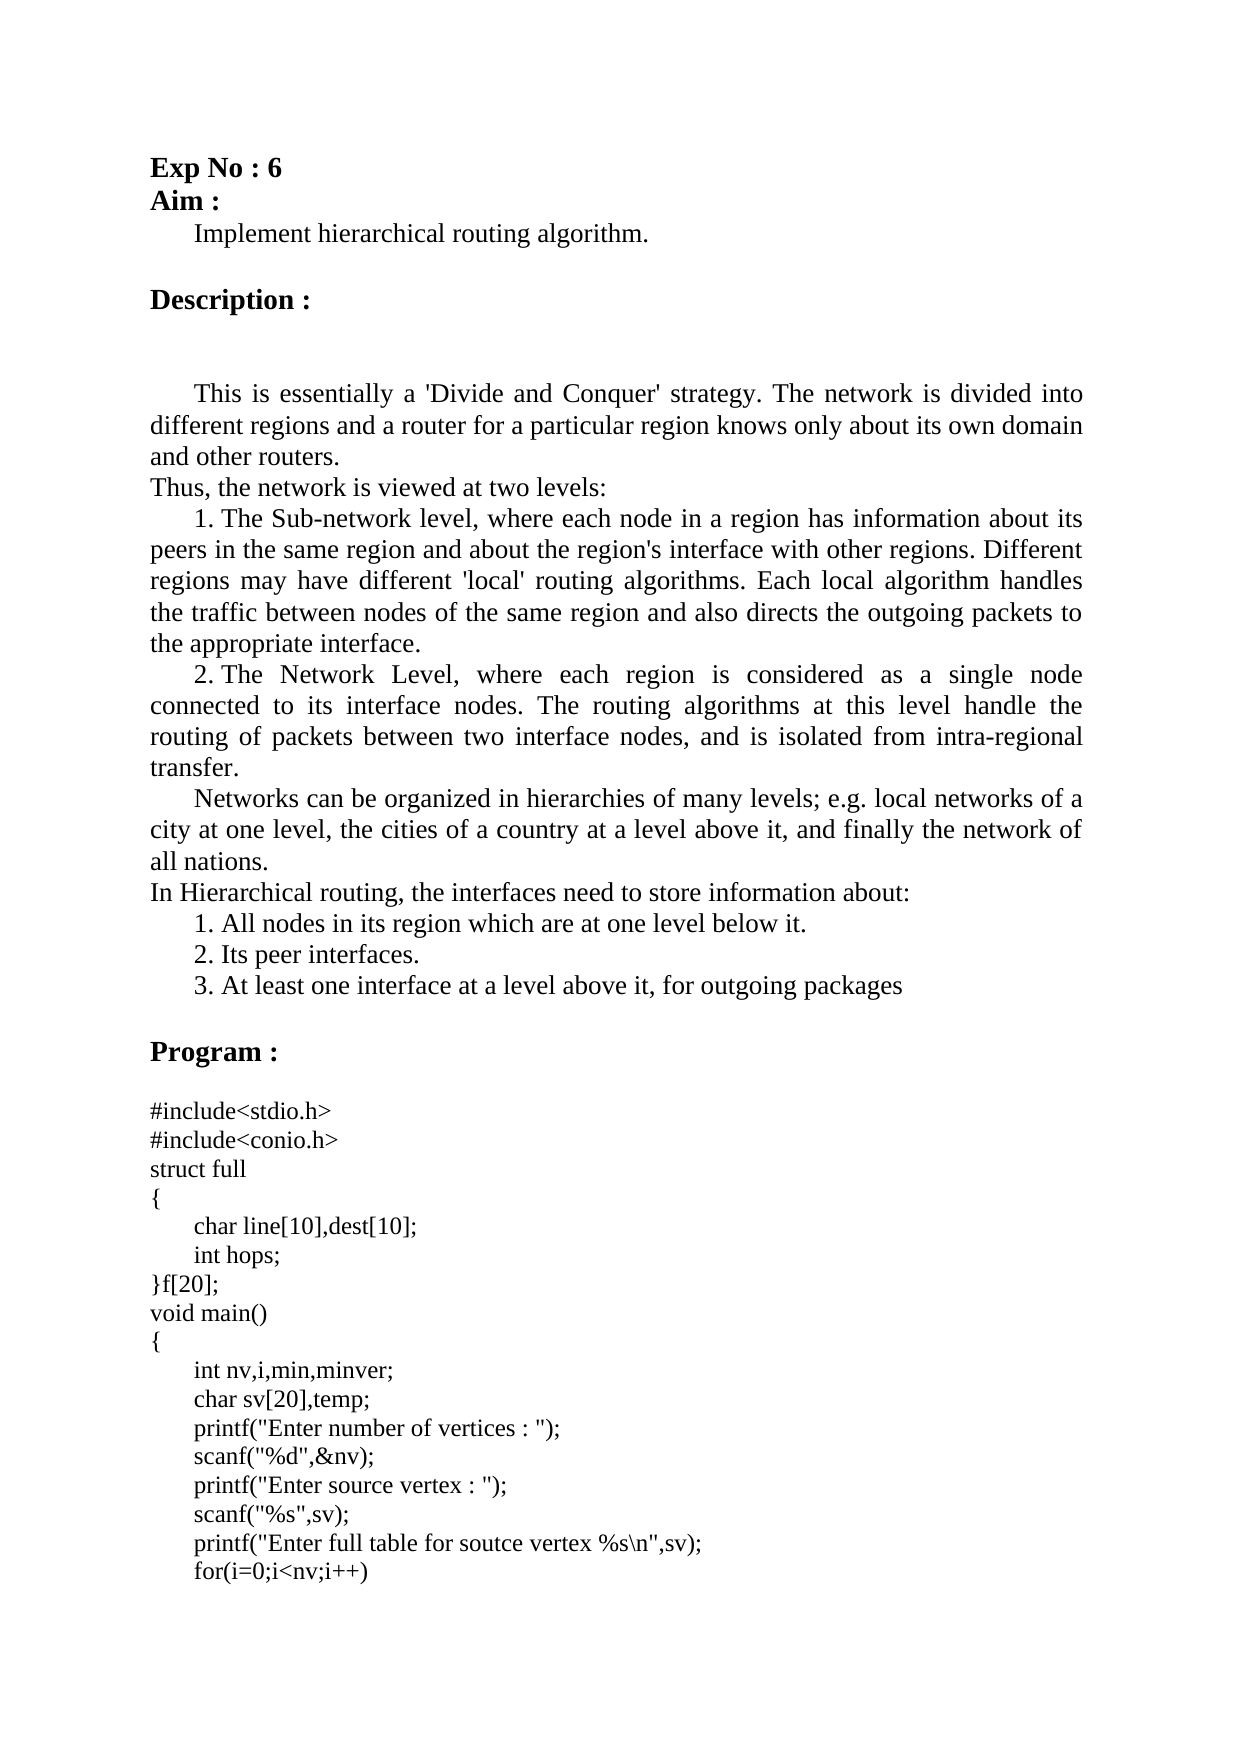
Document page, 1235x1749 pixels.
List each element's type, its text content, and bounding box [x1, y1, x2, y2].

text #include<stdio.h> [150, 1096, 1084, 1125]
text scanf("%d",&nv); [150, 1441, 1084, 1470]
text printf("Enter number of vertices : "); [150, 1413, 1084, 1441]
text scanf("%s",sv); [150, 1499, 1084, 1528]
text Description : [150, 282, 1084, 315]
text This is essentially a 'Divide and Conquer' strategy. The network is divided into different regions and a router for a particular region knows only about its own domain and other routers. [150, 378, 1084, 471]
text printf("Enter source vertex : "); [150, 1470, 1084, 1499]
list All nodes in its region which are at one level below it. [150, 907, 1084, 938]
text printf("Enter full table for soutce vertex %s\n",sv); [150, 1528, 1084, 1556]
text int hops; [150, 1240, 1084, 1269]
text Networks can be organized in hierarchies of many levels; e.g. local networks of a city at one level, the cities of a country at a level above it, and finally the network of all nations. [150, 782, 1084, 876]
list The Network Level, where each region is considered as a single node connected to its interface nodes. The routing algorithms at this level handle the routing of packets between two interface nodes, and is isolated from intra-regional transfer. [150, 658, 1084, 782]
text }f[20]; [150, 1269, 1084, 1298]
text Program : [150, 1034, 1084, 1068]
text { [150, 1326, 1084, 1355]
text for(i=0;i<nv;i++) [150, 1556, 1084, 1585]
text struct full [150, 1154, 1084, 1183]
list The Sub-network level, where each node in a region has information about its peers in the same region and about the region's interface with other regions. Different regions may have different 'local' routing algorithms. Each local algorithm handles the traffic between nodes of the same region and also directs the outgoing packets to the appropriate interface. [150, 502, 1084, 658]
text In Hierarchical routing, the interfaces need to store information about: [150, 876, 1084, 907]
text Exp No : 6 [150, 150, 1084, 183]
list Its peer interfaces. [150, 938, 1084, 969]
text char line[10],dest[10]; [150, 1211, 1084, 1240]
text #include<conio.h> [150, 1125, 1084, 1154]
text Implement hierarchical routing algorithm. [150, 217, 1084, 248]
text Thus, the network is viewed at two levels: [150, 471, 1084, 502]
list At least one interface at a level above it, for outgoing packages [150, 969, 1084, 1001]
text int nv,i,min,minver; [150, 1355, 1084, 1384]
text Aim : [150, 183, 1084, 217]
text void main() [150, 1298, 1084, 1326]
text char sv[20],temp; [150, 1384, 1084, 1413]
text { [150, 1183, 1084, 1211]
